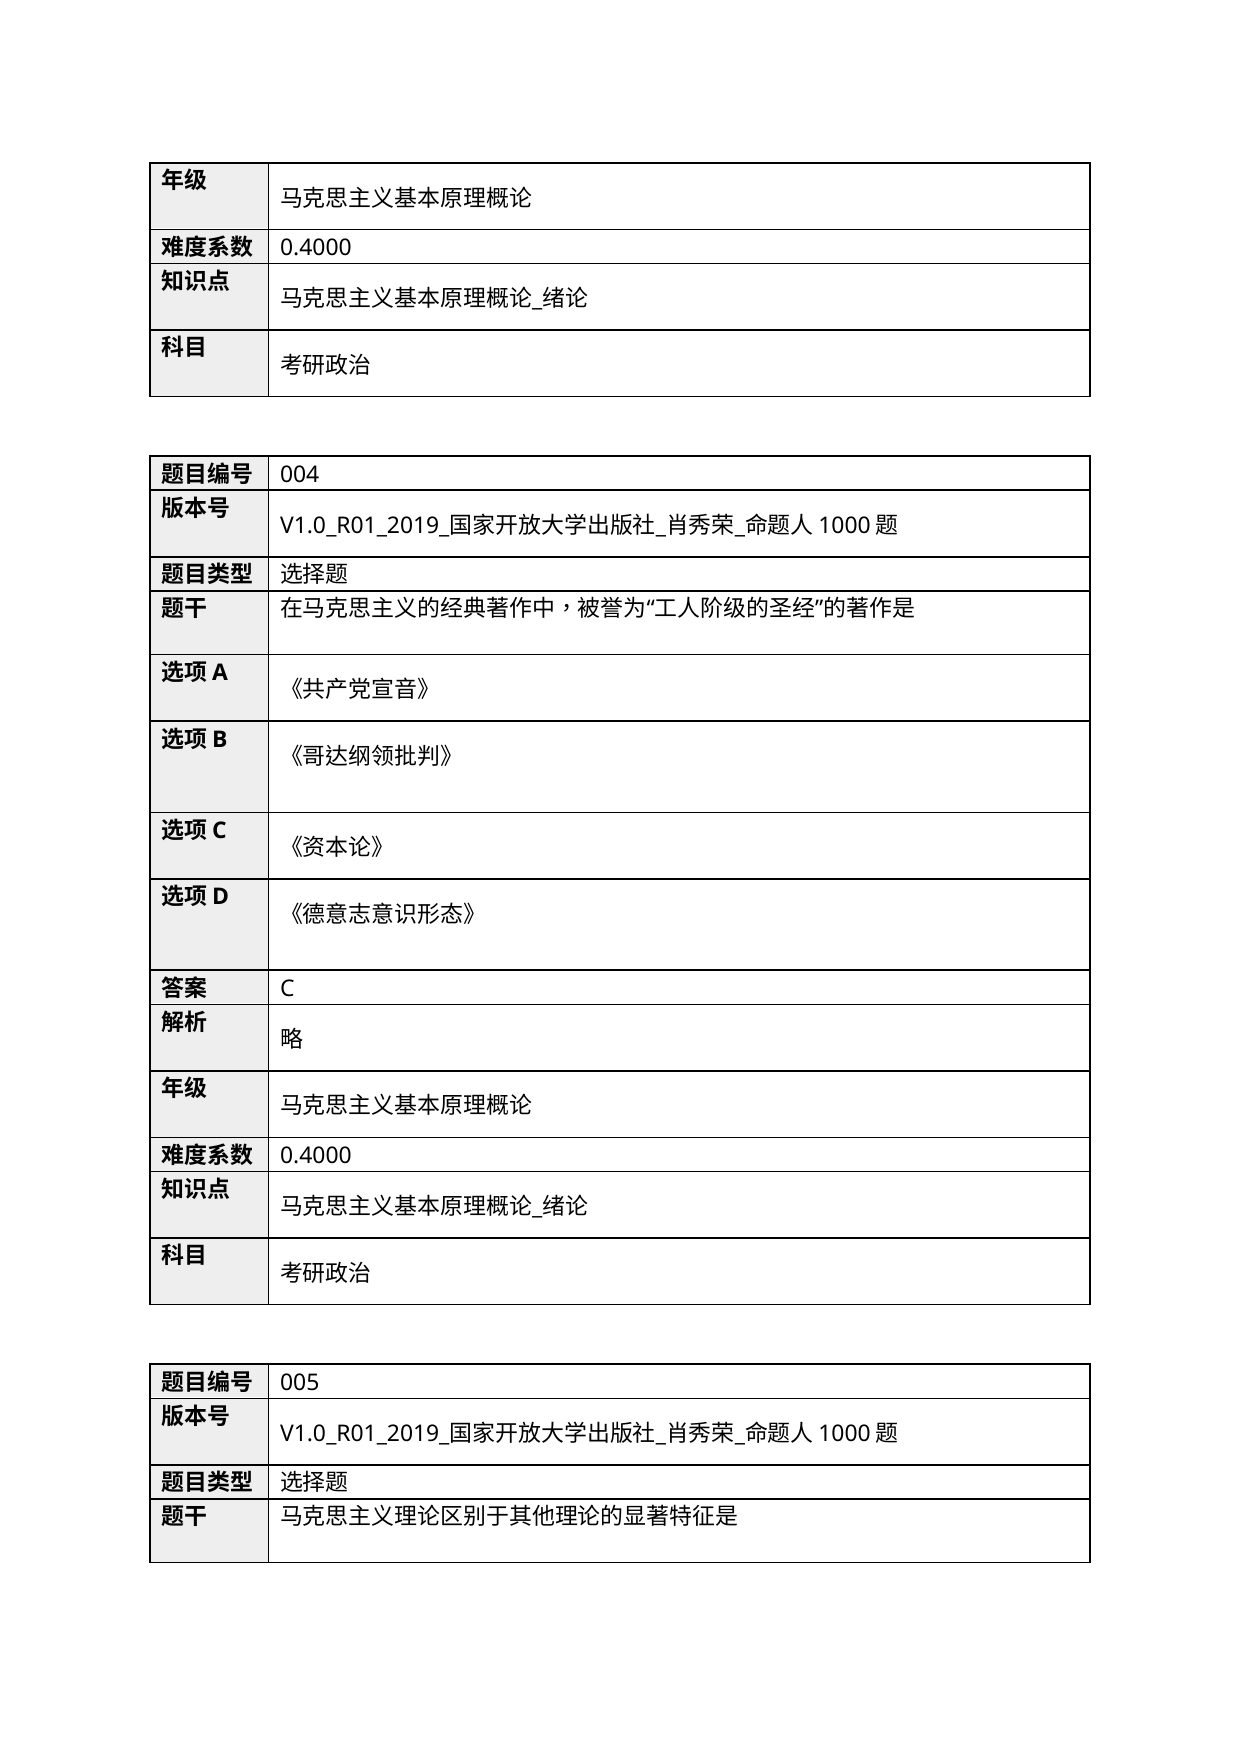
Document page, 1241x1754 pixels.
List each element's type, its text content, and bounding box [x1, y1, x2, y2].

table_cell 难度系数 [151, 230, 268, 263]
table_cell 解析 [151, 1005, 268, 1070]
table_cell 年级 [151, 164, 268, 228]
table_cell 《哥达纲领批判》 [269, 722, 1089, 812]
table_cell 考研政治 [269, 331, 1089, 396]
table_cell 知识点 [151, 1172, 268, 1237]
table_cell 选择题 [269, 558, 1089, 590]
table_cell 选项A [151, 655, 268, 720]
table_cell 马克思主义基本原理概论 [269, 1072, 1089, 1137]
table_cell 选项C [151, 813, 268, 878]
table_cell 科目 [151, 1239, 268, 1304]
table_cell 《资本论》 [269, 813, 1089, 878]
table_cell 略 [269, 1005, 1089, 1070]
table_cell 0.4000 [269, 230, 1089, 263]
table_cell 选择题 [269, 1466, 1089, 1498]
table_cell 选项B [151, 722, 268, 812]
table_cell 在马克思主义的经典著作中，被誉为“工人阶级的圣经”的著作是 [269, 592, 1089, 654]
table_cell 题干 [151, 592, 268, 654]
table_cell 马克思主义基本原理概论 [269, 164, 1089, 228]
table_header 005 [269, 1365, 1089, 1397]
table_cell 版本号 [151, 1399, 268, 1464]
table_cell 0.4000 [269, 1138, 1089, 1171]
table_cell V1.0_R01_2019_国家开放大学出版社_肖秀荣_命题人1000题 [269, 491, 1089, 556]
table_cell 难度系数 [151, 1138, 268, 1171]
table_header 004 [269, 457, 1089, 489]
table_header 题目编号 [151, 457, 268, 489]
table_cell 考研政治 [269, 1239, 1089, 1304]
table_cell 年级 [151, 1072, 268, 1137]
table_cell 科目 [151, 331, 268, 396]
table_cell 马克思主义基本原理概论_绪论 [269, 1172, 1089, 1237]
table_cell 选项D [151, 880, 268, 969]
table_header 题目编号 [151, 1365, 268, 1397]
table_cell 马克思主义理论区别于其他理论的显著特征是 [269, 1500, 1089, 1562]
table_cell 《德意志意识形态》 [269, 880, 1089, 969]
table_cell 知识点 [151, 264, 268, 329]
table_cell 版本号 [151, 491, 268, 556]
table_cell 马克思主义基本原理概论_绪论 [269, 264, 1089, 329]
table_cell 题干 [151, 1500, 268, 1562]
table_cell C [269, 971, 1089, 1003]
table_cell 题目类型 [151, 1466, 268, 1498]
table_cell V1.0_R01_2019_国家开放大学出版社_肖秀荣_命题人1000题 [269, 1399, 1089, 1464]
table_cell 《共产党宣音》 [269, 655, 1089, 720]
table_cell 答案 [151, 971, 268, 1003]
table_cell 题目类型 [151, 558, 268, 590]
